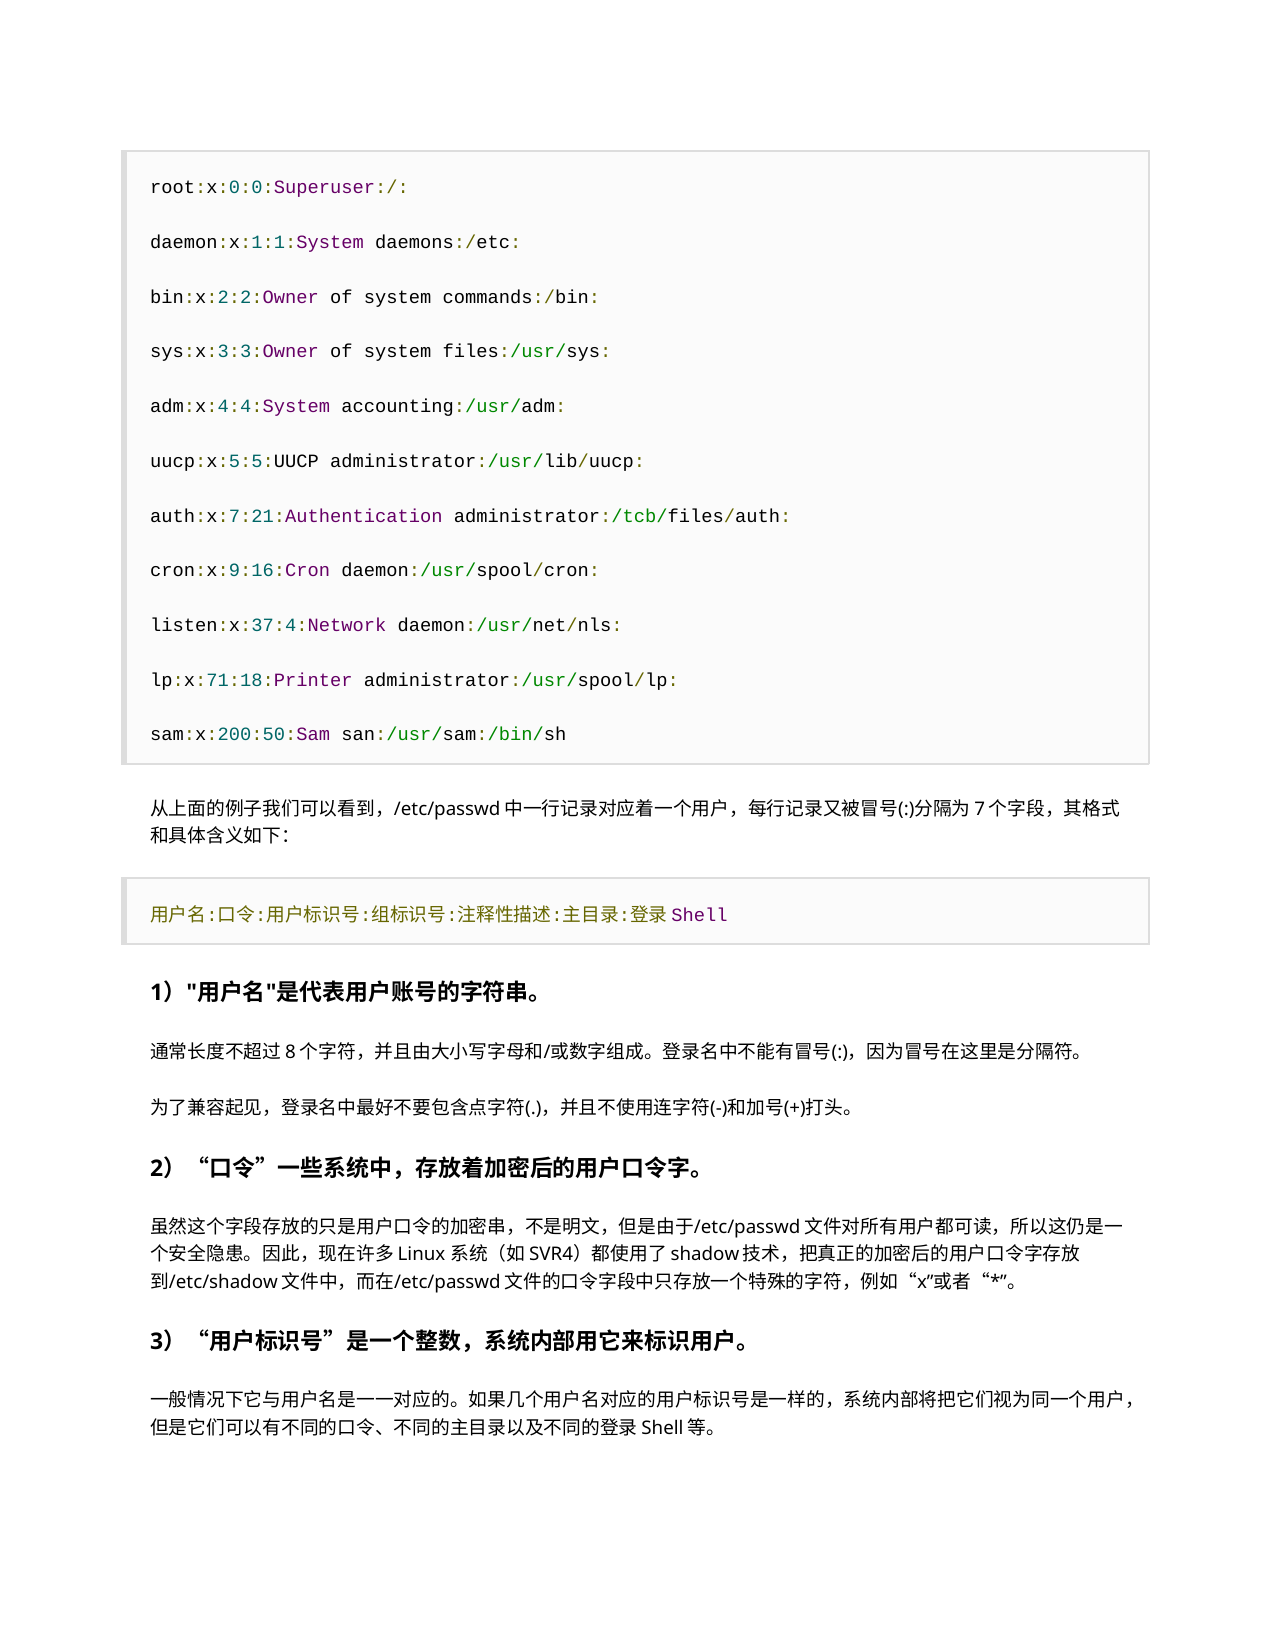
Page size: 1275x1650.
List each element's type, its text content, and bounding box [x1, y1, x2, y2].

text 通常长度不超过8个字符，并且由大小写字母和/或数字组成。登录名中不能有冒号(:)，因为冒号在这里是分隔符。 [150, 1037, 1125, 1064]
subtitle 2）“口令”一些系统中，存放着加密后的用户口令字。 [150, 1149, 1125, 1183]
text 用户名:口令:用户标识号:组标识号:注释性描述:主目录:登录Shell [127, 879, 1148, 943]
subtitle 1）"用户名"是代表用户账号的字符串。 [150, 974, 1125, 1007]
subtitle 3）“用户标识号”是一个整数，系统内部用它来标识用户。 [150, 1323, 1125, 1356]
text uucp:x:5:5:UUCP administrator:/usr/lib/uucp: [127, 423, 1148, 473]
text daemon:x:1:1:System daemons:/etc: [127, 205, 1148, 254]
text auth:x:7:21:Authentication administrator:/tcb/files/auth: [127, 478, 1148, 528]
text cron:x:9:16:Cron daemon:/usr/spool/cron: [127, 533, 1148, 582]
text 虽然这个字段存放的只是用户口令的加密串，不是明文，但是由于/etc/passwd文件对所有用户都可读，所以这仍是一个安全隐患。因此，现在许多Linux 系统（如SVR4）都使用了shadow技术，把真正的加密后的用户口令字存放到/etc/shadow文件中，而在/etc/passwd文件的口令字段中只存放一个特殊的字符，例如“x”或者“*”。 [150, 1212, 1125, 1293]
text lp:x:71:18:Printer administrator:/usr/spool/lp: [127, 642, 1148, 692]
text sys:x:3:3:Owner of system files:/usr/sys: [127, 314, 1148, 363]
text 从上面的例子我们可以看到，/etc/passwd中一行记录对应着一个用户，每行记录又被冒号(:)分隔为7个字段，其格式和具体含义如下： [150, 794, 1125, 848]
text listen:x:37:4:Network daemon:/usr/net/nls: [127, 587, 1148, 637]
text adm:x:4:4:System accounting:/usr/adm: [127, 369, 1148, 418]
text sam:x:200:50:Sam san:/usr/sam:/bin/sh [127, 697, 1148, 763]
text root:x:0:0:Superuser:/: [127, 152, 1148, 199]
text 一般情况下它与用户名是一一对应的。如果几个用户名对应的用户标识号是一样的，系统内部将把它们视为同一个用户，但是它们可以有不同的口令、不同的主目录以及不同的登录Shell等。 [150, 1385, 1125, 1439]
text bin:x:2:2:Owner of system commands:/bin: [127, 259, 1148, 309]
text 为了兼容起见，登录名中最好不要包含点字符(.)，并且不使用连字符(-)和加号(+)打头。 [150, 1093, 1125, 1120]
